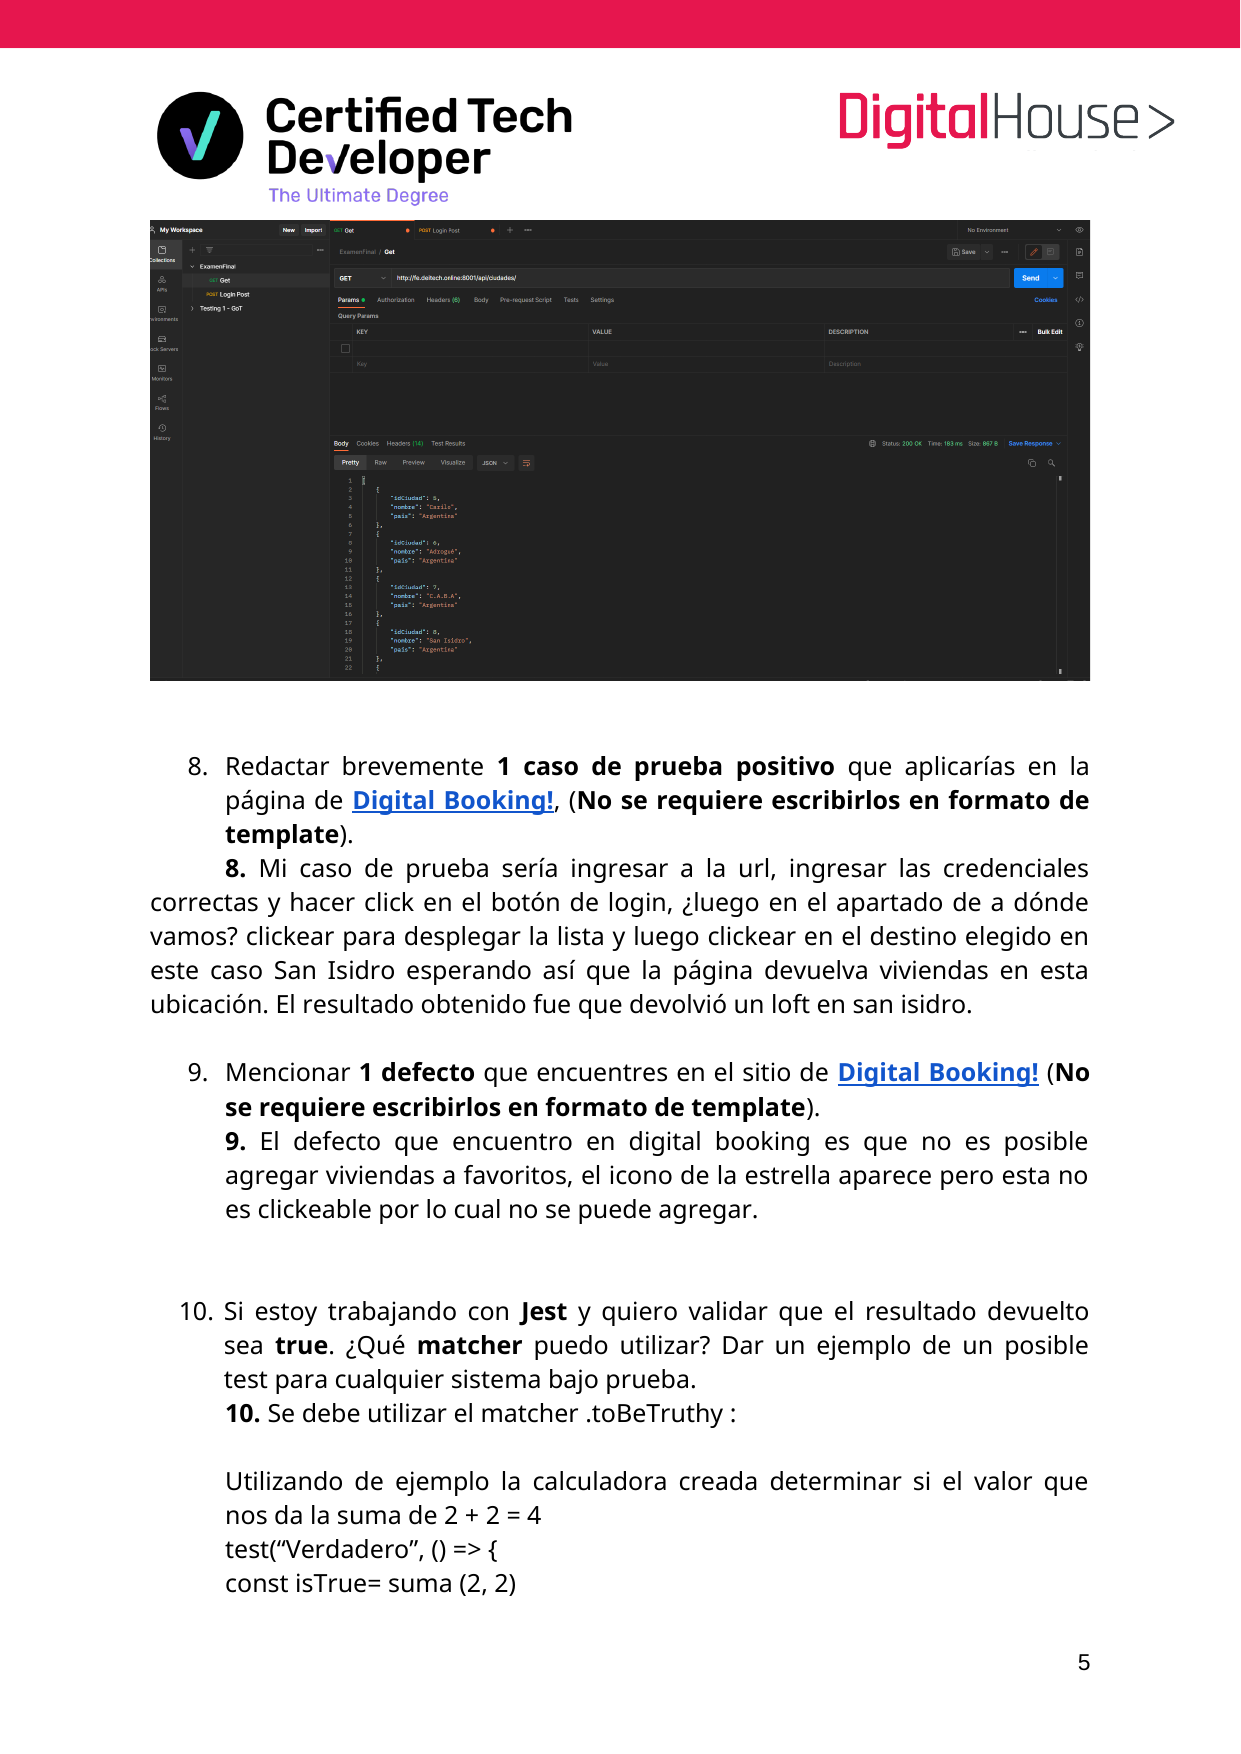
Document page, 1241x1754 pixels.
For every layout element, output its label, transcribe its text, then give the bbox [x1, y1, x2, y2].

text 10. Se debe utilizar el matcher .toBeTruthy : [225, 1396, 1090, 1430]
text test(“Verdadero”, () => { [225, 1532, 1090, 1566]
list Redactar brevemente 1 caso de prueba positivo que aplicarías en la página de Digital Booking!, (No se requiere escribirlos en formato de template). [187, 748, 1090, 851]
list Si estoy trabajando con Jest y quiero validar que el resultado devuelto sea true. ¿Qué matcher puedo utilizar? Dar un ejemplo de un posible test para cualquier sistema bajo prueba. [178, 1293, 1090, 1396]
text Utilizando de ejemplo la calculadora creada determinar si el valor que nos da la suma de 2 + 2 = 4 [225, 1464, 1090, 1532]
text 9. El defecto que encuentro en digital booking es que no es posible agregar viviendas a favoritos, el icono de la estrella aparece pero esta no es clickeable por lo cual no se puede agregar. [225, 1123, 1090, 1225]
picture [150, 220, 1091, 681]
text 8. Mi caso de prueba sería ingresar a la url, ingresar las credenciales correctas y hacer click en el botón de login, ¿luego en el apartado de a dónde vamos? clickear para desplegar la lista y luego clickear en el destino elegido en este caso San Isidro esperando así que la página devuelva viviendas en esta ubicación. El resultado obtenido fue que devolvió un loft en san isidro. [150, 851, 1090, 1021]
text const isTrue= suma (2, 2) [225, 1566, 1090, 1600]
list Mencionar 1 defecto que encuentres en el sitio de Digital Booking! (No se requiere escribirlos en formato de template). [187, 1055, 1090, 1123]
picture [0, 0, 1241, 217]
